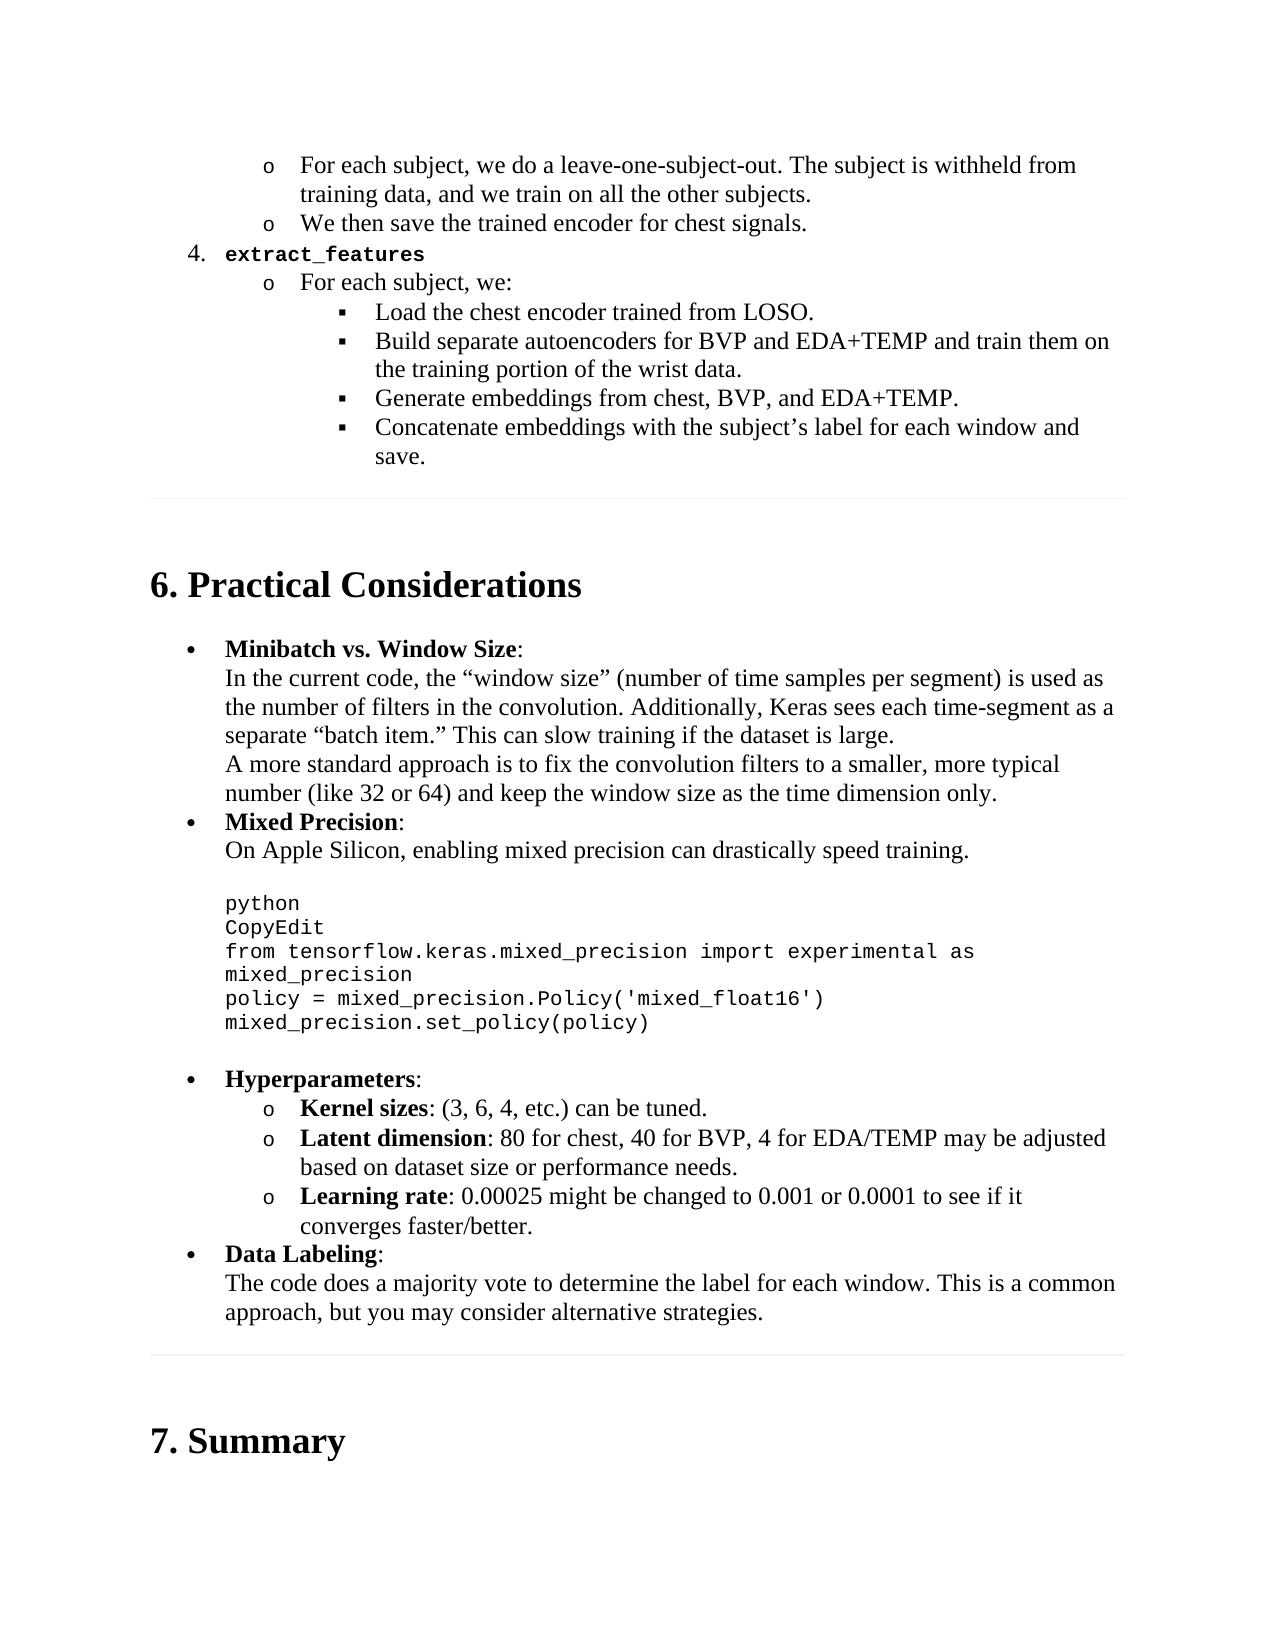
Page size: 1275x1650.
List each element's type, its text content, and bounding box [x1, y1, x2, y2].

list Kernel sizes: (3, 6, 4, etc.) can be tuned. [262, 1093, 1125, 1123]
list For each subject, we do a leave-one-subject-out. The subject is withheld from training data, and we train on all the other subjects. [262, 150, 1125, 208]
list Learning rate: 0.00025 might be changed to 0.001 or 0.0001 to see if it converges faster/better. [262, 1181, 1125, 1239]
list For each subject, we: [262, 267, 1125, 297]
text from tensorflow.keras.mixed_precision import experimental as mixed_precision [225, 941, 1125, 988]
list Hyperparameters: [187, 1064, 1125, 1093]
text python [225, 893, 1125, 917]
text 6. Practical Considerations [150, 562, 1125, 605]
text mixed_precision.set_policy(policy) [225, 1012, 1125, 1035]
list Load the chest encoder trained from LOSO. [337, 297, 1125, 326]
list Concatenate embeddings with the subject’s label for each window and save. [337, 412, 1125, 469]
list Mixed Precision: On Apple Silicon, enabling mixed precision can drastically speed training. [187, 807, 1125, 864]
text 7. Summary [150, 1418, 1125, 1461]
list We then save the trained encoder for chest signals. [262, 208, 1125, 238]
text policy = mixed_precision.Policy('mixed_float16') [225, 988, 1125, 1012]
list Latent dimension: 80 for chest, 40 for BVP, 4 for EDA/TEMP may be adjusted based on dataset size or performance needs. [262, 1123, 1125, 1181]
list Data Labeling: The code does a majority vote to determine the label for each window. This is a common approach, but you may consider alternative strategies. [187, 1239, 1125, 1326]
list Minibatch vs. Window Size: In the current code, the “window size” (number of time samples per segment) is used as the number of filters in the convolution. Additionally, Keras sees each time-segment as a separate “batch item.” This can slow training if the dataset is large. A more standard approach is to fix the convolution filters to a smaller, more typical number (like 32 or 64) and keep the window size as the time dimension only. [187, 634, 1125, 807]
list Generate embeddings from chest, BVP, and EDA+TEMP. [337, 383, 1125, 412]
list extract_features [187, 238, 1125, 267]
text CopyEdit [225, 917, 1125, 941]
list Build separate autoencoders for BVP and EDA+TEMP and train them on the training portion of the wrist data. [337, 326, 1125, 383]
